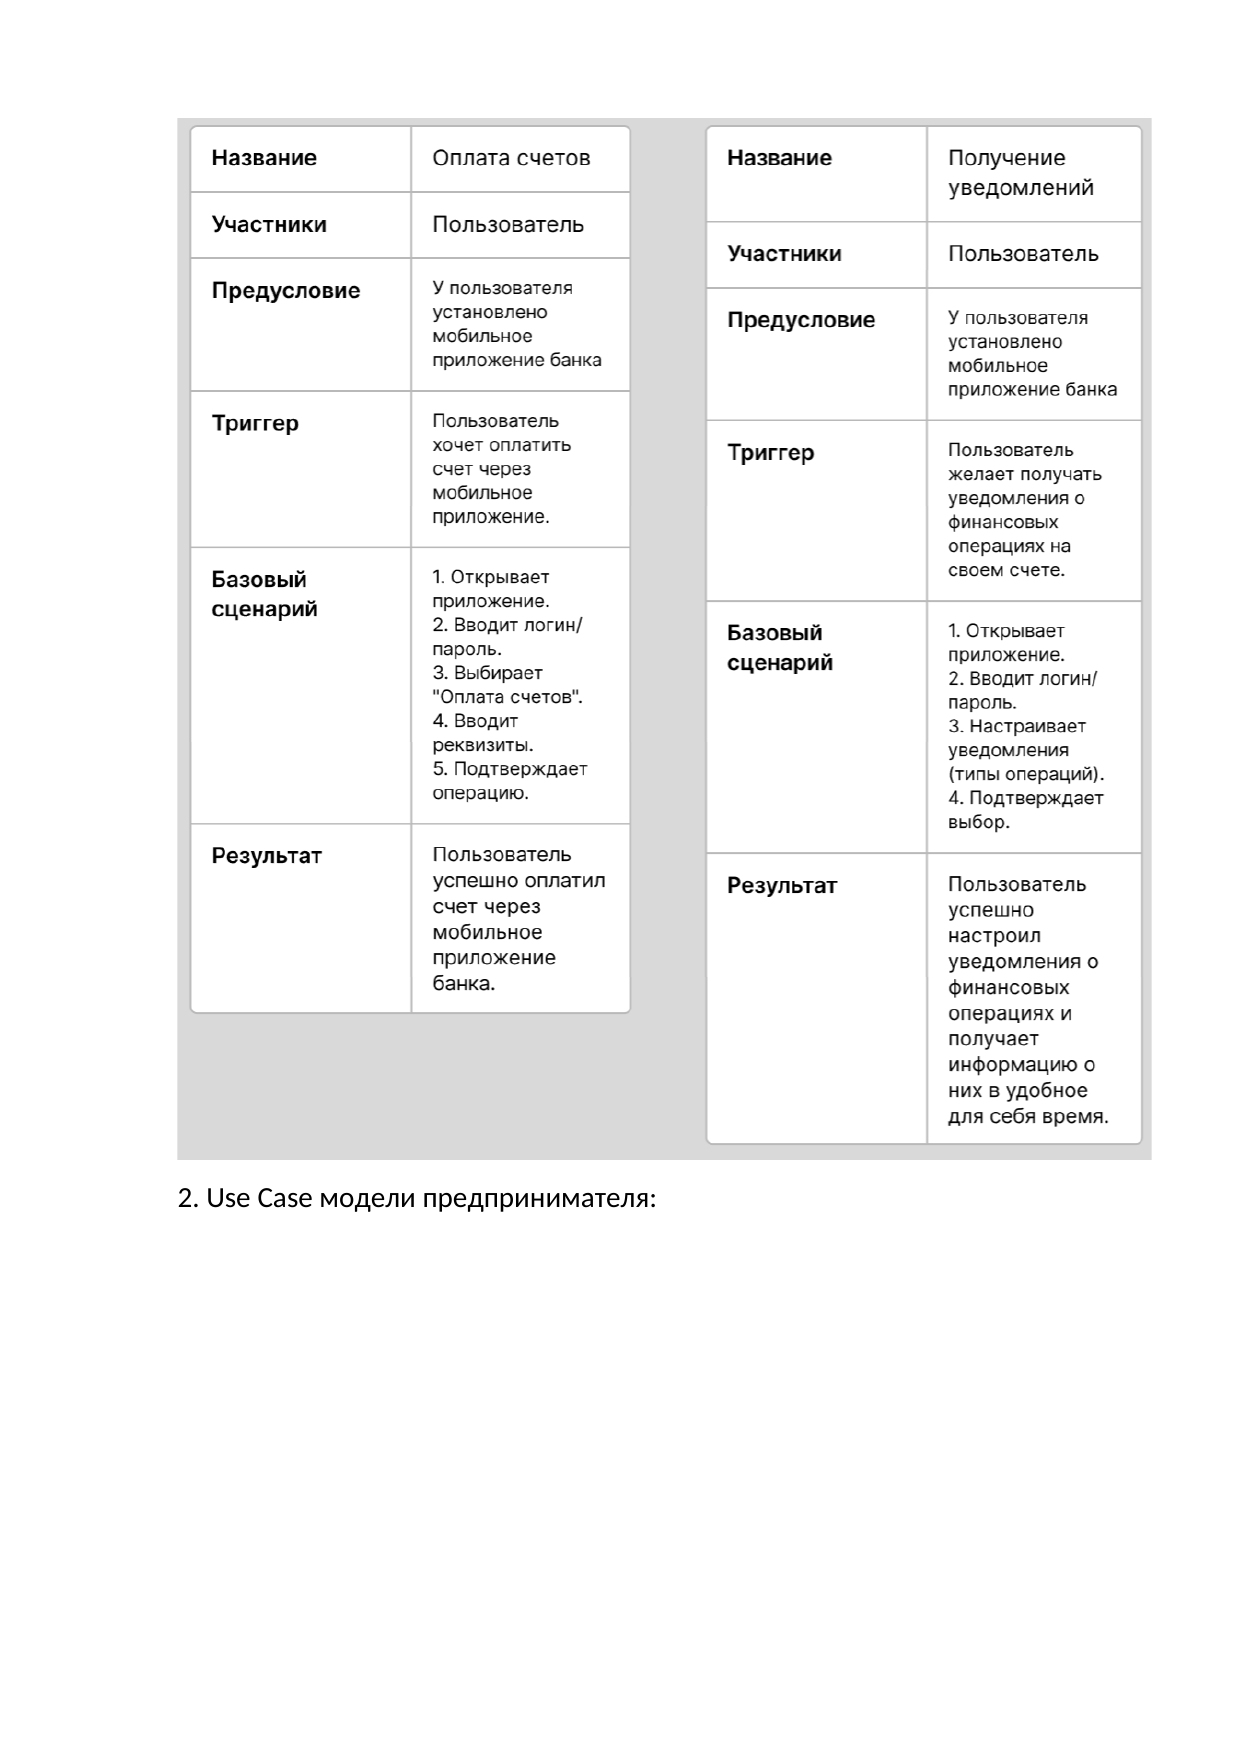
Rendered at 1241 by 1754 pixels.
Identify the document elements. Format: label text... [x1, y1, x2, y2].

text 2. Use Case модели предпринимателя: [177, 1179, 1152, 1214]
picture [177, 118, 1152, 1160]
